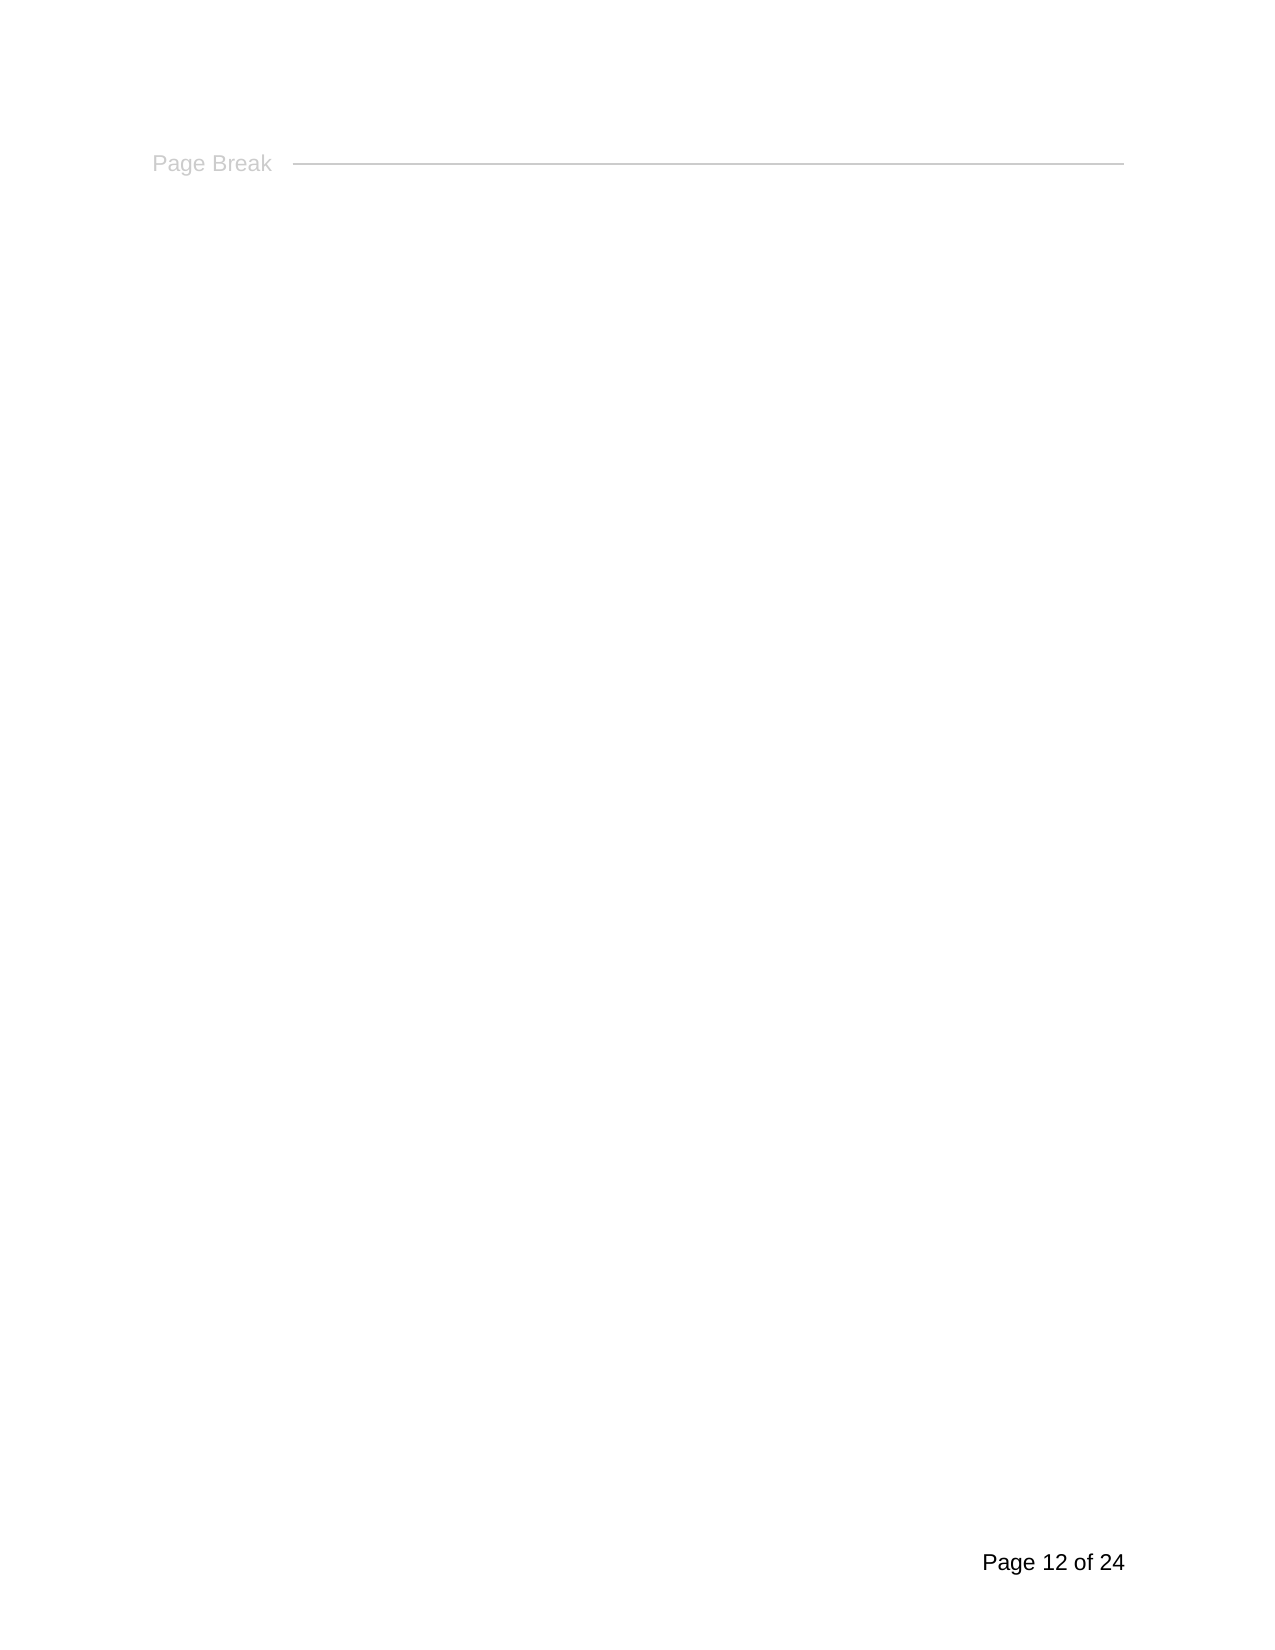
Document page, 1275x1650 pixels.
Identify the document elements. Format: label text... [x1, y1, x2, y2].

table_header [291, 150, 1125, 190]
table_header Page Break [151, 150, 291, 190]
